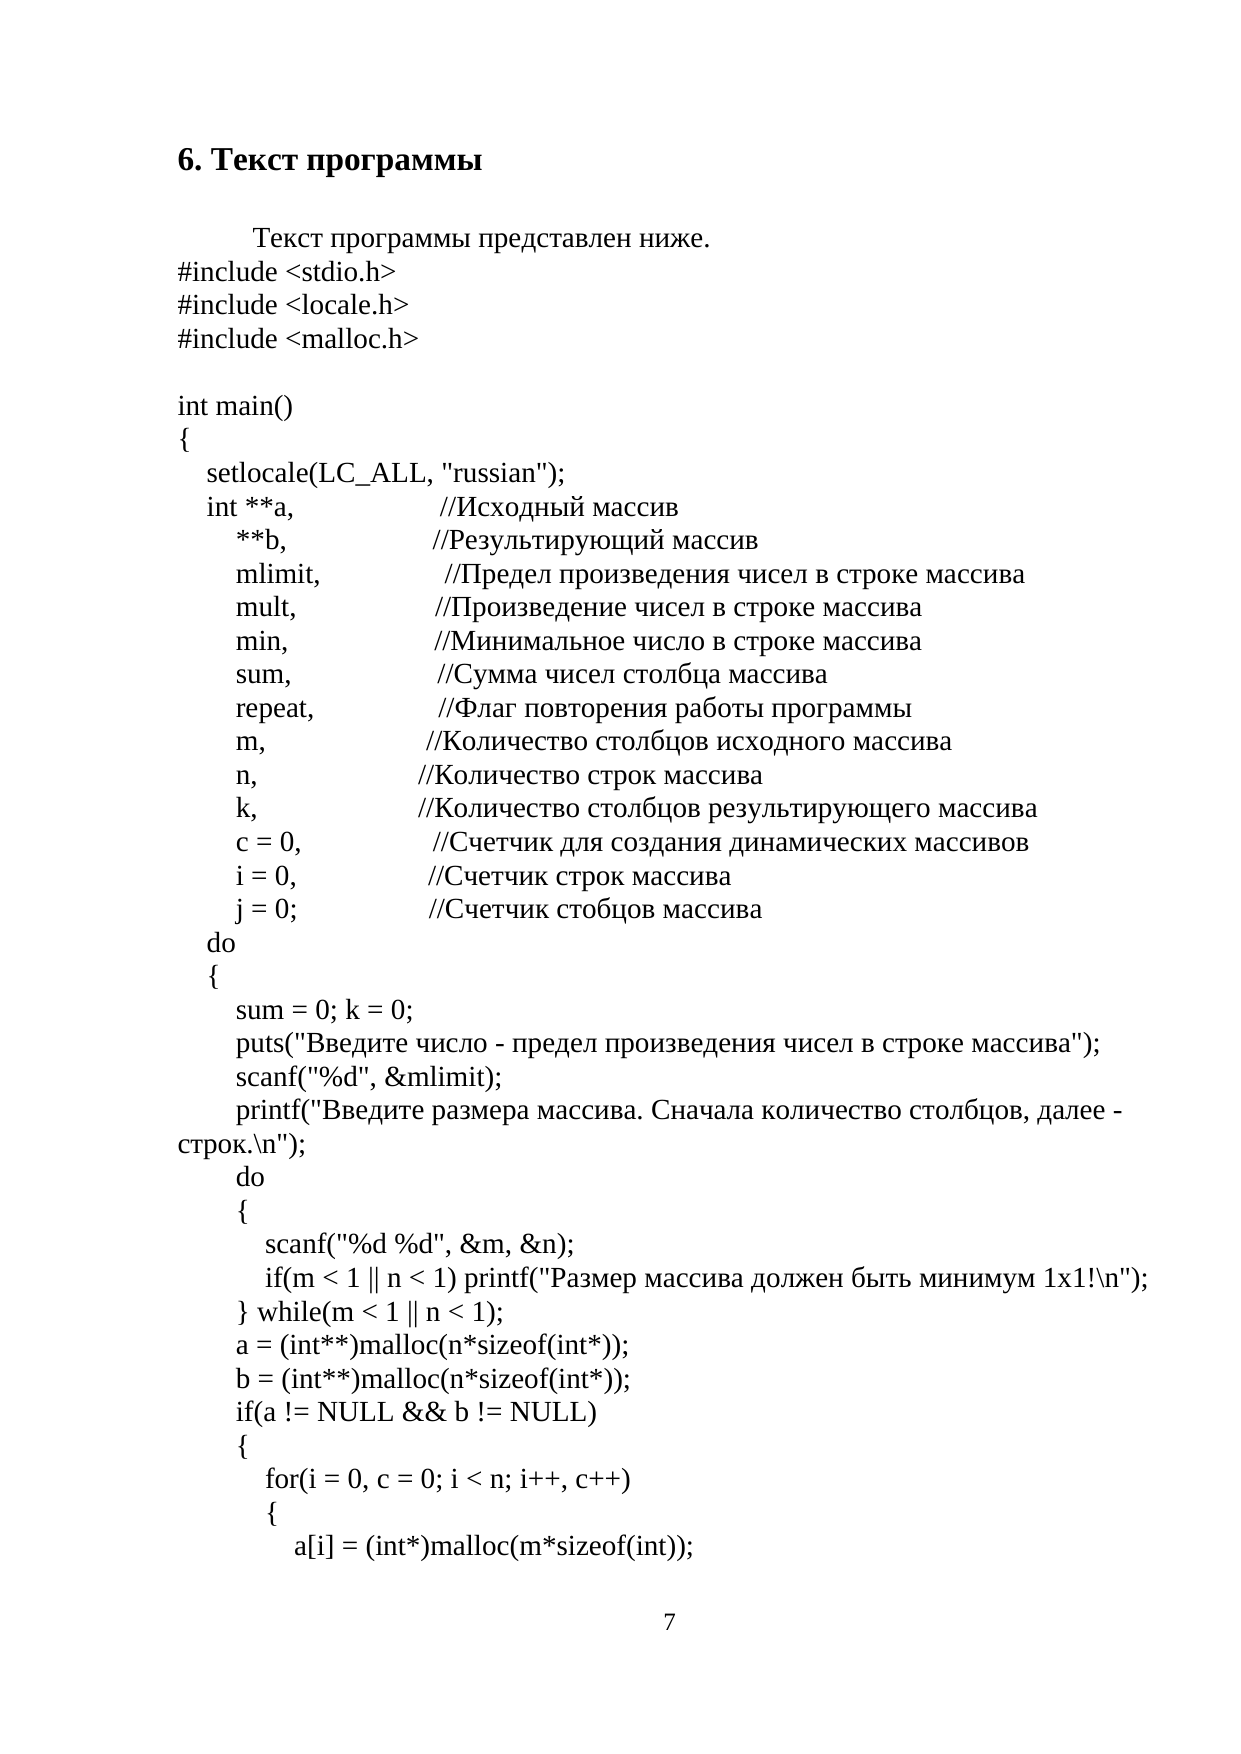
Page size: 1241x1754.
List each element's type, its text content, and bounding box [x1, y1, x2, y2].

text min, //Минимальное число в строке массива [177, 623, 1152, 656]
text sum = 0; k = 0; [177, 992, 1152, 1025]
text scanf("%d", &mlimit); [177, 1059, 1152, 1092]
text int main() [177, 388, 1152, 422]
subtitle 6. Текст программы [177, 139, 1152, 177]
text b = (int**)malloc(n*sizeof(int*)); [177, 1361, 1152, 1394]
text scanf("%d %d", &m, &n); [177, 1227, 1152, 1260]
text n, //Количество строк массива [177, 757, 1152, 791]
text do [177, 925, 1152, 958]
text setlocale(LC_ALL, "russian"); [177, 455, 1152, 489]
text #include <locale.h> [177, 287, 1152, 321]
text } while(m < 1 || n < 1); [177, 1294, 1152, 1327]
text i = 0, //Счетчик строк массива [177, 858, 1152, 891]
text { [177, 1495, 1152, 1528]
text for(i = 0, c = 0; i < n; i++, c++) [177, 1461, 1152, 1495]
text Текст программы представлен ниже. [177, 220, 1152, 254]
text m, //Количество столбцов исходного массива [177, 723, 1152, 757]
text j = 0; //Счетчик стобцов массива [177, 891, 1152, 925]
text printf("Введите размера массива. Сначала количество столбцов, далее - строк.\n"); [177, 1092, 1152, 1159]
text a[i] = (int*)malloc(m*sizeof(int)); [177, 1528, 1152, 1562]
text { [177, 1428, 1152, 1461]
text mult, //Произведение чисел в строке массива [177, 589, 1152, 623]
text if(a != NULL && b != NULL) [177, 1394, 1152, 1428]
text #include <malloc.h> [177, 321, 1152, 354]
text { [177, 1193, 1152, 1227]
text mlimit, //Предел произведения чисел в строке массива [177, 556, 1152, 589]
text if(m < 1 || n < 1) printf("Размер массива должен быть минимум 1х1!\n"); [177, 1260, 1152, 1294]
text do [177, 1159, 1152, 1193]
text { [177, 422, 1152, 455]
text c = 0, //Счетчик для создания динамических массивов [177, 824, 1152, 858]
text sum, //Сумма чисел столбца массива [177, 656, 1152, 690]
text #include <stdio.h> [177, 254, 1152, 287]
text puts("Введите число - предел произведения чисел в строке массива"); [177, 1025, 1152, 1059]
text { [177, 958, 1152, 992]
text k, //Количество столбцов результирующего массива [177, 791, 1152, 824]
text int **a, //Исходный массив [177, 489, 1152, 522]
text **b, //Результирующий массив [177, 522, 1152, 556]
text repeat, //Флаг повторения работы программы [177, 690, 1152, 723]
text a = (int**)malloc(n*sizeof(int*)); [177, 1327, 1152, 1361]
